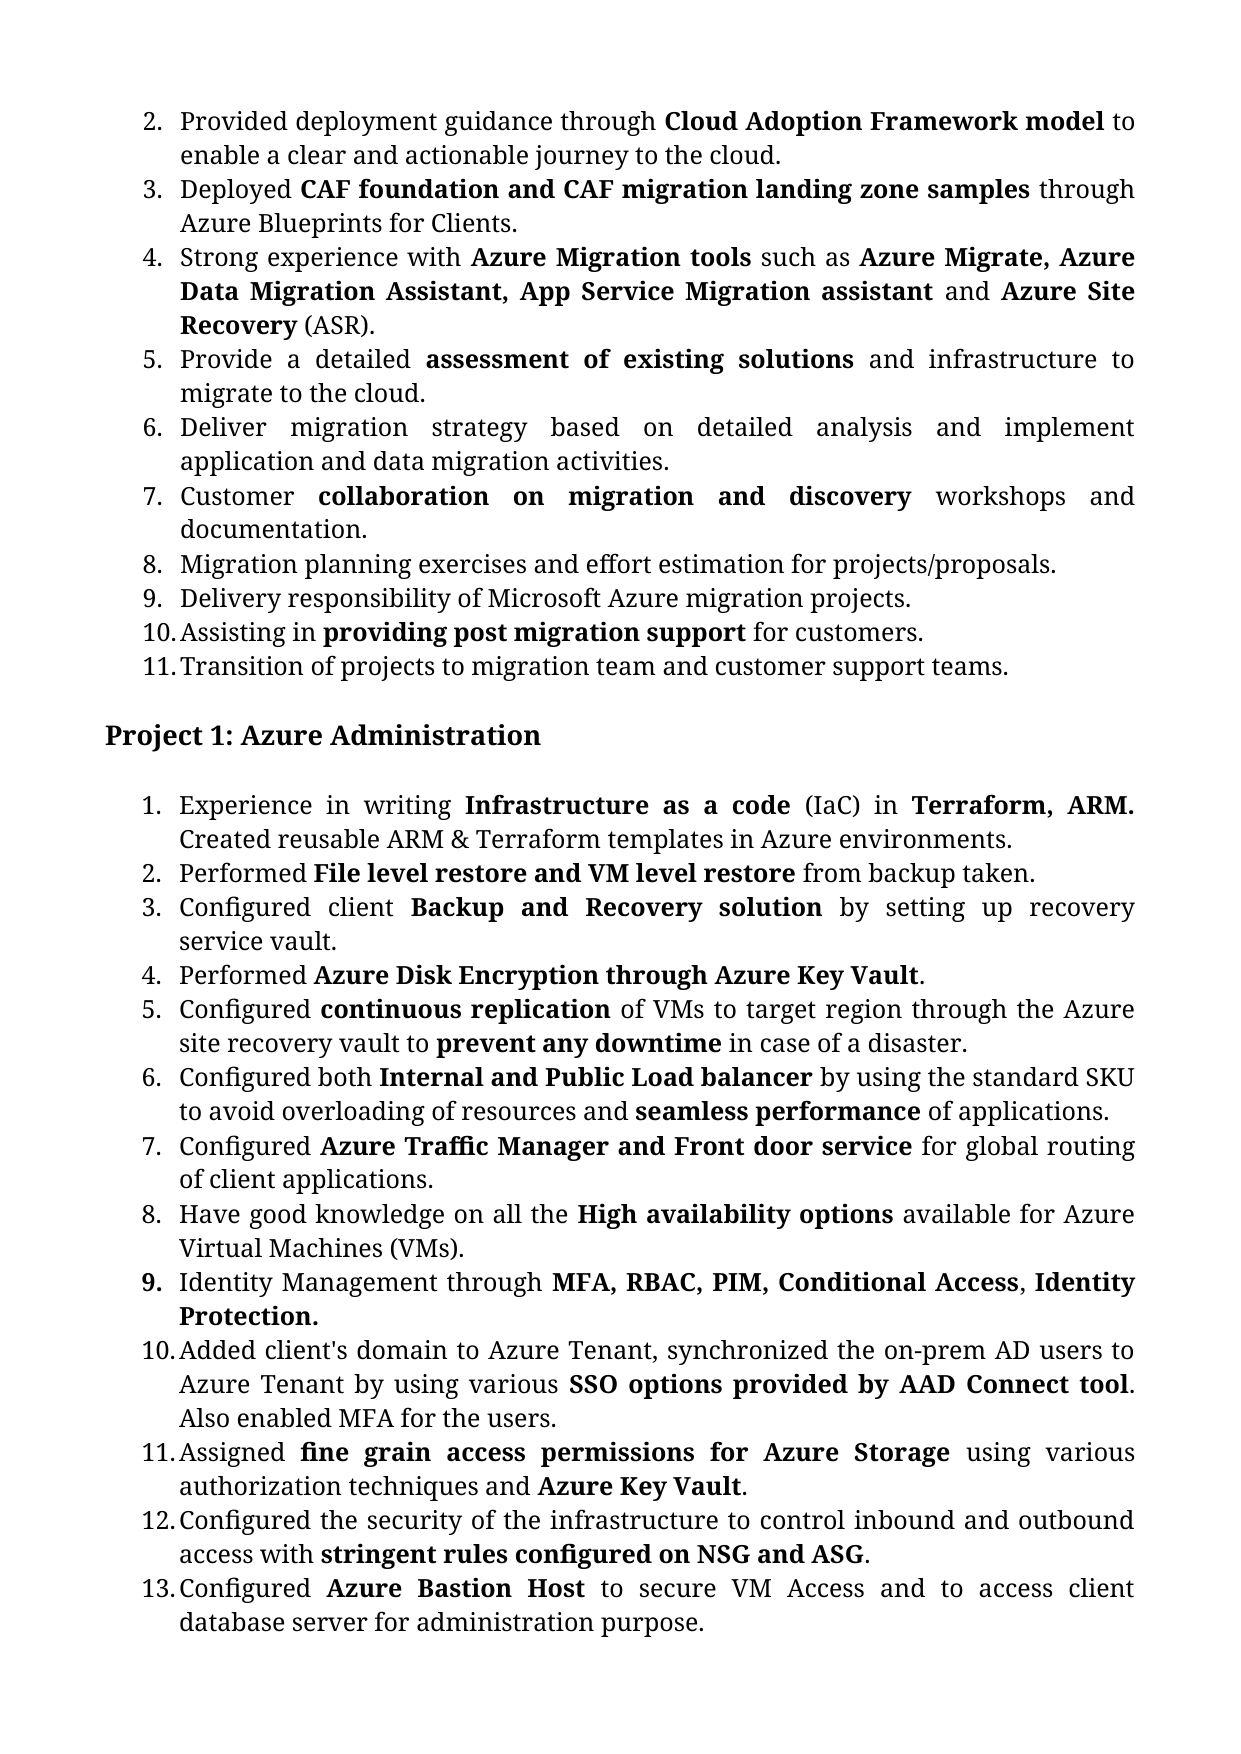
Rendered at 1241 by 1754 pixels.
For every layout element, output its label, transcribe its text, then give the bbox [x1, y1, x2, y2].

list Configured continuous replication of VMs to target region through the Azure site recovery vault to prevent any downtime in case of a disaster. [141, 992, 1135, 1060]
list Assisting in providing post migration support for customers. [142, 614, 1135, 648]
list Configured client Backup and Recovery solution by setting up recovery service vault. [141, 890, 1135, 958]
list Delivery responsibility of Microsoft Azure migration projects. [142, 580, 1135, 614]
list Strong experience with Azure Migration tools such as Azure Migrate, Azure Data Migration Assistant, App Service Migration assistant and Azure Site Recovery (ASR). [142, 240, 1135, 342]
list Configured both Internal and Public Load balancer by using the standard SKU to avoid overloading of resources and seamless performance of applications. [141, 1060, 1135, 1128]
list Added client's domain to Azure Tenant, synchronized the on-prem AD users to Azure Tenant by using various SSO options provided by AAD Connect tool. Also enabled MFA for the users. [141, 1332, 1135, 1435]
list Have good knowledge on all the High availability options available for Azure Virtual Machines (VMs). [141, 1196, 1135, 1264]
list Migration planning exercises and effort estimation for projects/proposals. [142, 546, 1135, 580]
list Performed Azure Disk Encryption through Azure Key Vault. [141, 958, 1135, 992]
list Performed File level restore and VM level restore from backup taken. [141, 856, 1135, 890]
text Project 1: Azure Administration [105, 717, 1135, 753]
list Assigned fine grain access permissions for Azure Storage using various authorization techniques and Azure Key Vault. [141, 1435, 1135, 1503]
list Identity Management through MFA, RBAC, PIM, Conditional Access, Identity Protection. [141, 1264, 1135, 1332]
list Provide a detailed assessment of existing solutions and infrastructure to migrate to the cloud. [142, 342, 1135, 410]
list Customer collaboration on migration and discovery workshops and documentation. [142, 478, 1135, 546]
list Configured Azure Traffic Manager and Front door service for global routing of client applications. [141, 1128, 1135, 1196]
list Configured Azure Bastion Host to secure VM Access and to access client database server for administration purpose. [141, 1571, 1135, 1639]
list Deliver migration strategy based on detailed analysis and implement application and data migration activities. [142, 410, 1135, 478]
list Configured the security of the infrastructure to control inbound and outbound access with stringent rules configured on NSG and ASG. [141, 1503, 1135, 1571]
list Deployed CAF foundation and CAF migration landing zone samples through Azure Blueprints for Clients. [142, 172, 1135, 240]
list Experience in writing Infrastructure as a code (IaC) in Terraform, ARM. Created reusable ARM & Terraform templates in Azure environments. [141, 787, 1135, 856]
list Provided deployment guidance through Cloud Adoption Framework model to enable a clear and actionable journey to the cloud. [142, 103, 1135, 172]
list Transition of projects to migration team and customer support teams. [142, 648, 1135, 682]
